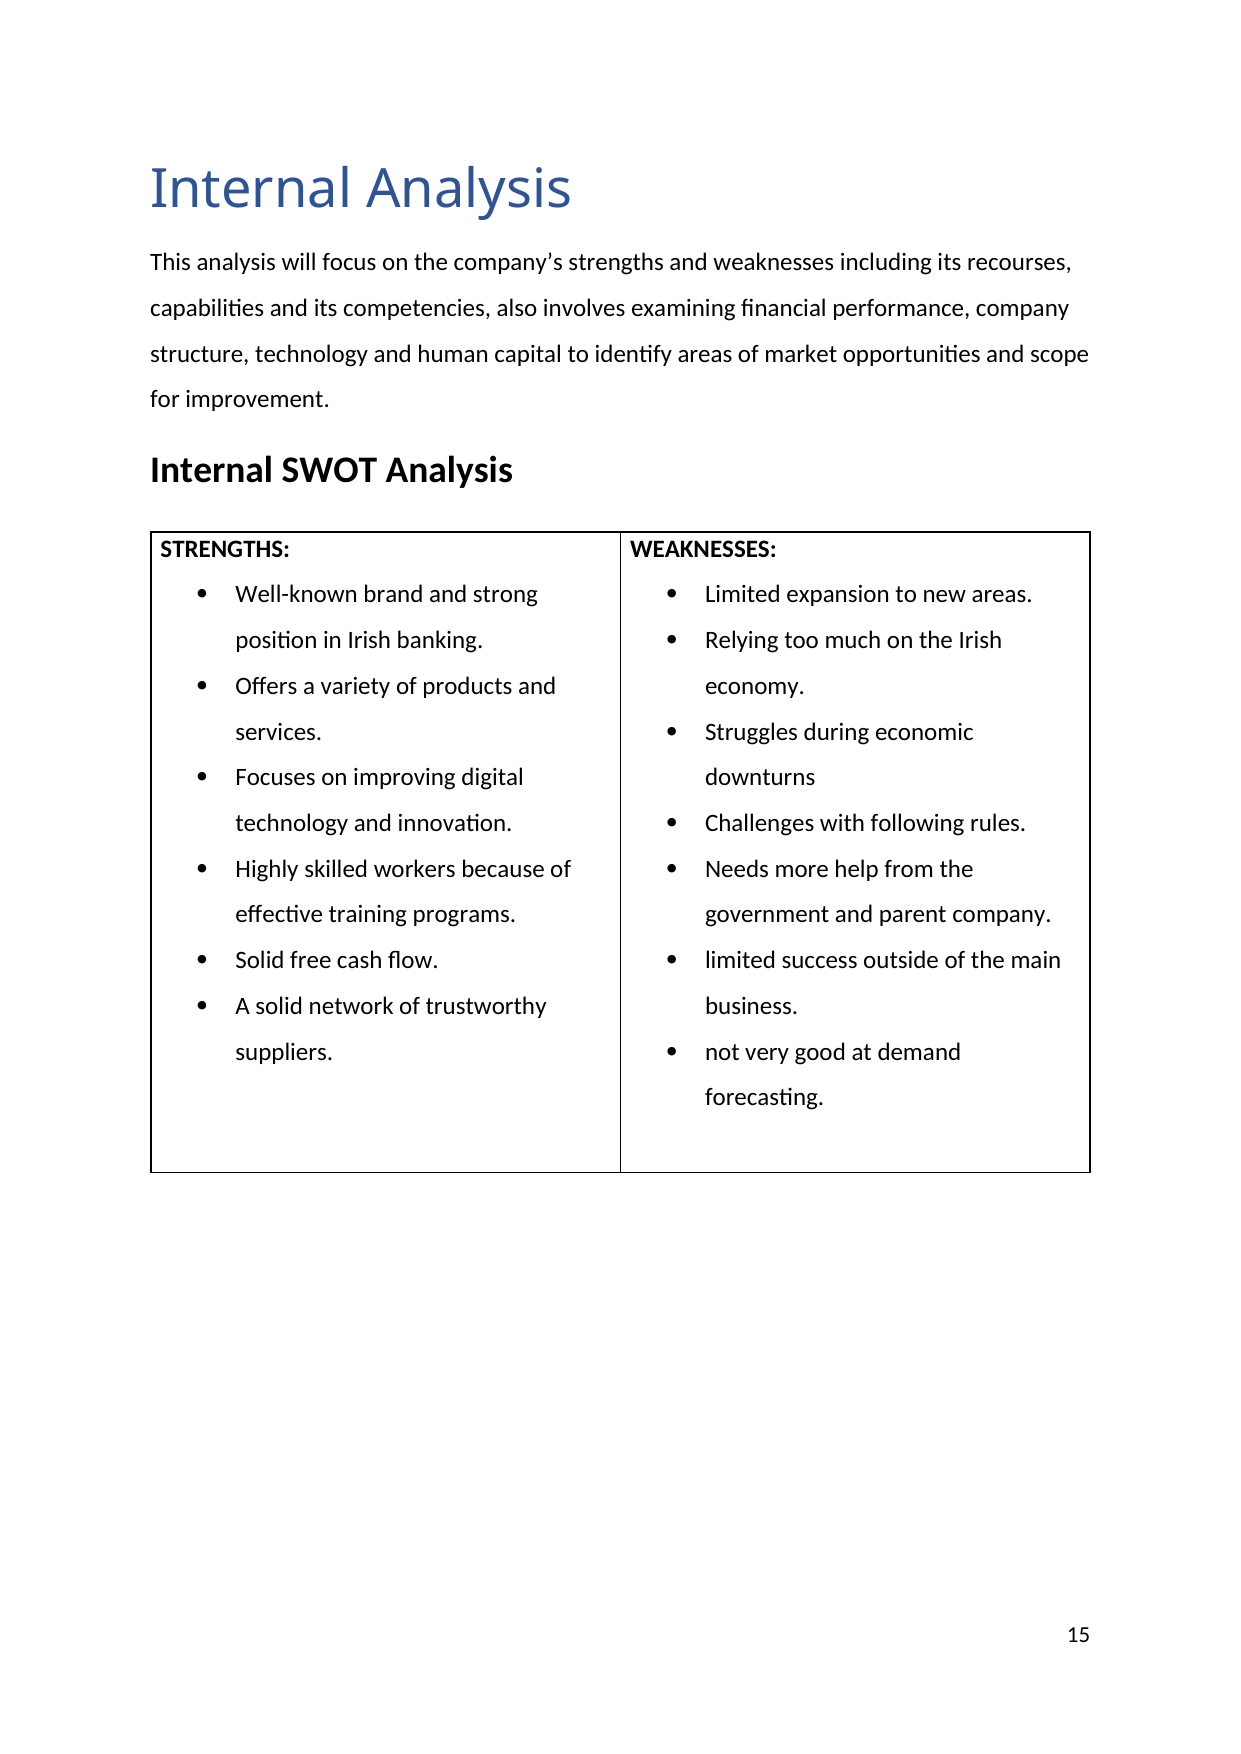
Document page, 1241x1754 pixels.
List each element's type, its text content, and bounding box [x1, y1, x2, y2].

subtitle Internal Analysis [150, 150, 1090, 224]
subtitle Internal SWOT Analysis [150, 446, 1090, 492]
text This analysis will focus on the company’s strengths and weaknesses including its recourses, capabilities and its competencies, also involves examining financial performance, company structure, technology and human capital to identify areas of market opportunities and scope for improvement. [150, 246, 1090, 414]
table_header STRENGTHS: Well-known brand and strong position in Irish banking. Offers a variety of products and services. Focuses on improving digital technology and innovation. Highly skilled workers because of effective training programs. Solid free cash flow. A solid network of trustworthy suppliers. [152, 533, 620, 1172]
table_header WEAKNESSES: Limited expansion to new areas. Relying too much on the Irish economy. Struggles during economic downturns Challenges with following rules. Needs more help from the government and parent company. limited success outside of the main business. not very good at demand forecasting. [621, 533, 1089, 1172]
